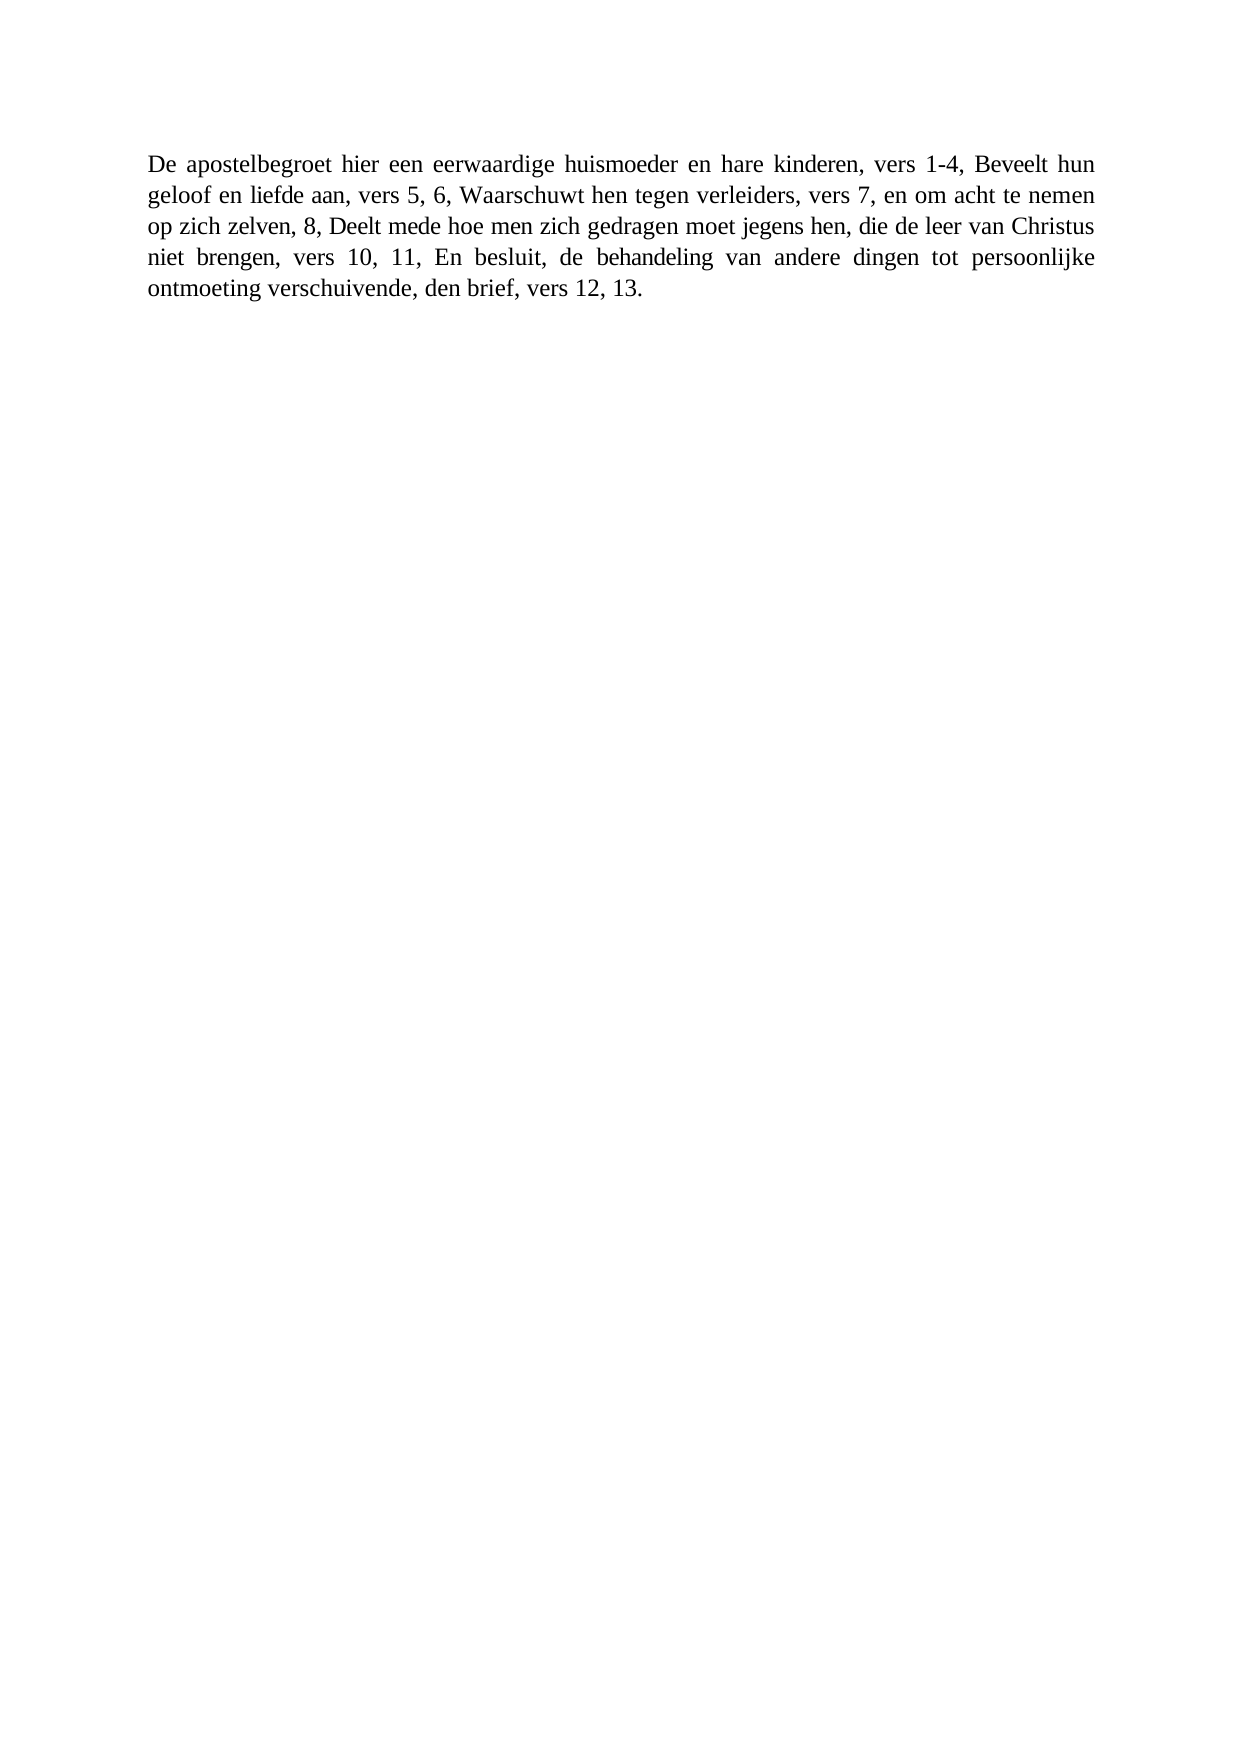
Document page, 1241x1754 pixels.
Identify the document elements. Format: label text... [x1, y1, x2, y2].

text De apostelbegroet hier een eerwaardige huismoeder en hare kinderen, vers 1-4, Beveelt hun geloof en liefde aan, vers 5, 6, Waarschuwt hen tegen verleiders, vers 7, en om acht te nemen op zich zelven, 8, Deelt mede hoe men zich gedragen moet jegens hen, die de leer van Christus niet brengen, vers 10, 11, En besluit, de behandeling van andere dingen tot persoonlijke ontmoeting verschuivende, den brief, vers 12, 13. [147, 149, 1095, 302]
